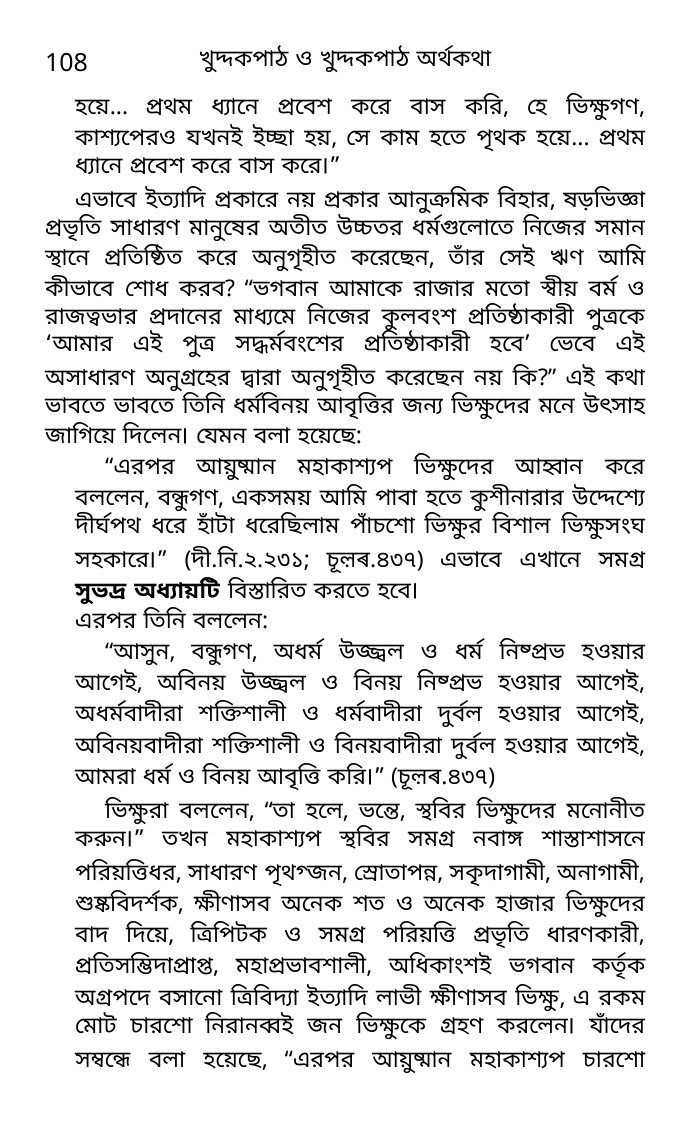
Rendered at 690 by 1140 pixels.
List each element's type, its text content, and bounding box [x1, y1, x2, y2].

text এরপর তিনি বললেন: [45, 604, 645, 635]
text “এরপর আয়ুষ্মান মহাকাশ্যপ ভিক্ষুদের আহ্বান করে বললেন, বন্ধুগণ, একসময় আমি পাবা হতে কুশীনারার উদ্দেশ্যে দীর্ঘপথ ধরে হাঁটা ধরেছিলাম পাঁচশো ভিক্ষুর বিশাল ভিক্ষুসংঘ সহকারে।” (দী.নি.২.২৩১; চূল়ৰ.৪৩৭) এভাবে এখানে সমগ্র সুভদ্র অধ্যায়টি বিস্তারিত করতে হবে। [75, 450, 645, 604]
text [75, 794, 645, 1076]
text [75, 90, 645, 183]
text “আসুন, বন্ধুগণ, অধর্ম উজ্জ্বল ও ধর্ম নিষ্প্রভ হওয়ার আগেই, অবিনয় উজ্জ্বল ও বিনয় নিষ্প্রভ হওয়ার আগেই, অধর্মবাদীরা শক্তিশালী ও ধর্মবাদীরা দুর্বল হওয়ার আগেই, অবিনয়বাদীরা শক্তিশালী ও বিনয়বাদীরা দুর্বল হওয়ার আগেই, আমরা ধর্ম ও বিনয় আবৃত্তি করি।” (চূল়ৰ.৪৩৭) [75, 635, 645, 794]
text এভাবে ইত্যাদি প্রকারে নয় প্রকার আনুক্রমিক বিহার, ষড়ভিজ্ঞা প্রভৃতি সাধারণ মানুষের অতীত উচ্চতর ধর্মগুলোতে নিজের সমান স্থানে প্রতিষ্ঠিত করে অনুগৃহীত করেছেন, তাঁর সেই ঋণ আমি কীভাবে শোধ করব? “ভগবান আমাকে রাজার মতো স্বীয় বর্ম ও রাজত্বভার প্রদানের মাধ্যমে নিজের কুলবংশ প্রতিষ্ঠাকারী পুত্রকে ‘আমার এই পুত্র সদ্ধর্মবংশের প্রতিষ্ঠাকারী হবে’ ভেবে এই অসাধারণ অনুগ্রহের দ্বারা অনুগৃহীত করেছেন নয় কি?” এই কথা ভাবতে ভাবতে তিনি ধর্মবিনয় আবৃত্তির জন্য ভিক্ষুদের মনে উৎসাহ জাগিয়ে দিলেন। যেমন বলা হয়েছে: [45, 183, 645, 450]
